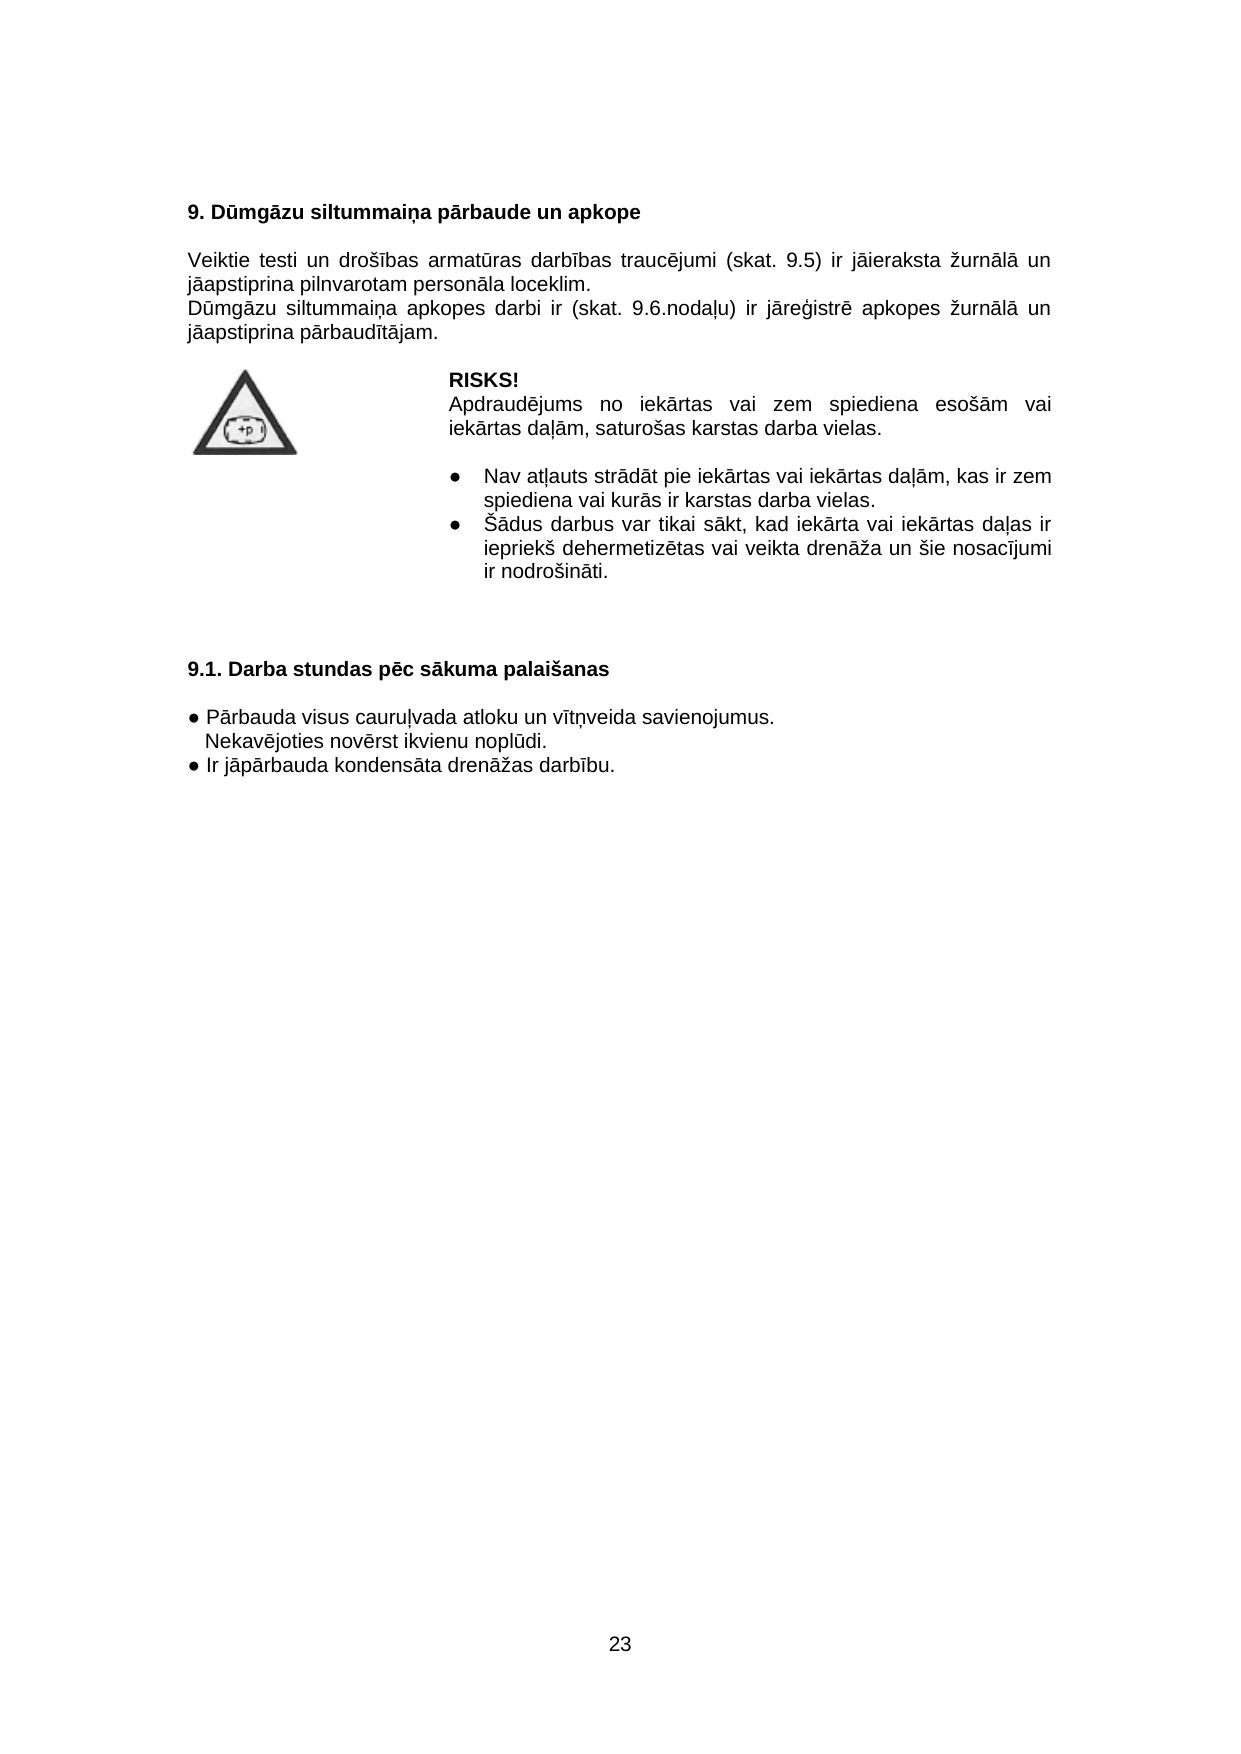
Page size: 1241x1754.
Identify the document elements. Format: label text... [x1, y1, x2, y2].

text Veiktie testi un drošības armatūras darbības traucējumi (skat. 9.5) ir jāieraksta žurnālā un jāapstiprina pilnvarotam personāla loceklim. [187, 248, 1053, 296]
table_cell Nav atļauts strādāt pie iekārtas vai iekārtas daļām, kas ir zem spiediena vai kurās ir karstas darba vielas. Šādus darbus var tikai sākt, kad iekārta vai iekārtas daļas ir iepriekš dehermetizētas vai veikta drenāža un šie nosacījumi ir nodrošināti. [472, 440, 1064, 583]
table_header [176, 368, 437, 583]
text Nekavējoties novērst ikvienu noplūdi. [187, 729, 1053, 753]
table_cell ● ● [437, 440, 472, 583]
subtitle 9. Dūmgāzu siltummaiņa pārbaude un apkope [187, 200, 1053, 224]
text ● Ir jāpārbauda kondensāta drenāžas darbību. [187, 753, 1053, 777]
text Dūmgāzu siltummaiņa apkopes darbi ir (skat. 9.6.nodaļu) ir jāreģistrē apkopes žurnālā un jāapstiprina pārbaudītājam. [187, 296, 1053, 344]
table_header RISKS! Apdraudējums no iekārtas vai zem spiediena esošām vai iekārtas daļām, saturošas karstas darba vielas. [437, 368, 1064, 439]
text ● Pārbauda visus cauruļvada atloku un vītņveida savienojumus. [187, 705, 1053, 729]
subtitle 9.1. Darba stundas pēc sākuma palaišanas [187, 657, 1053, 681]
